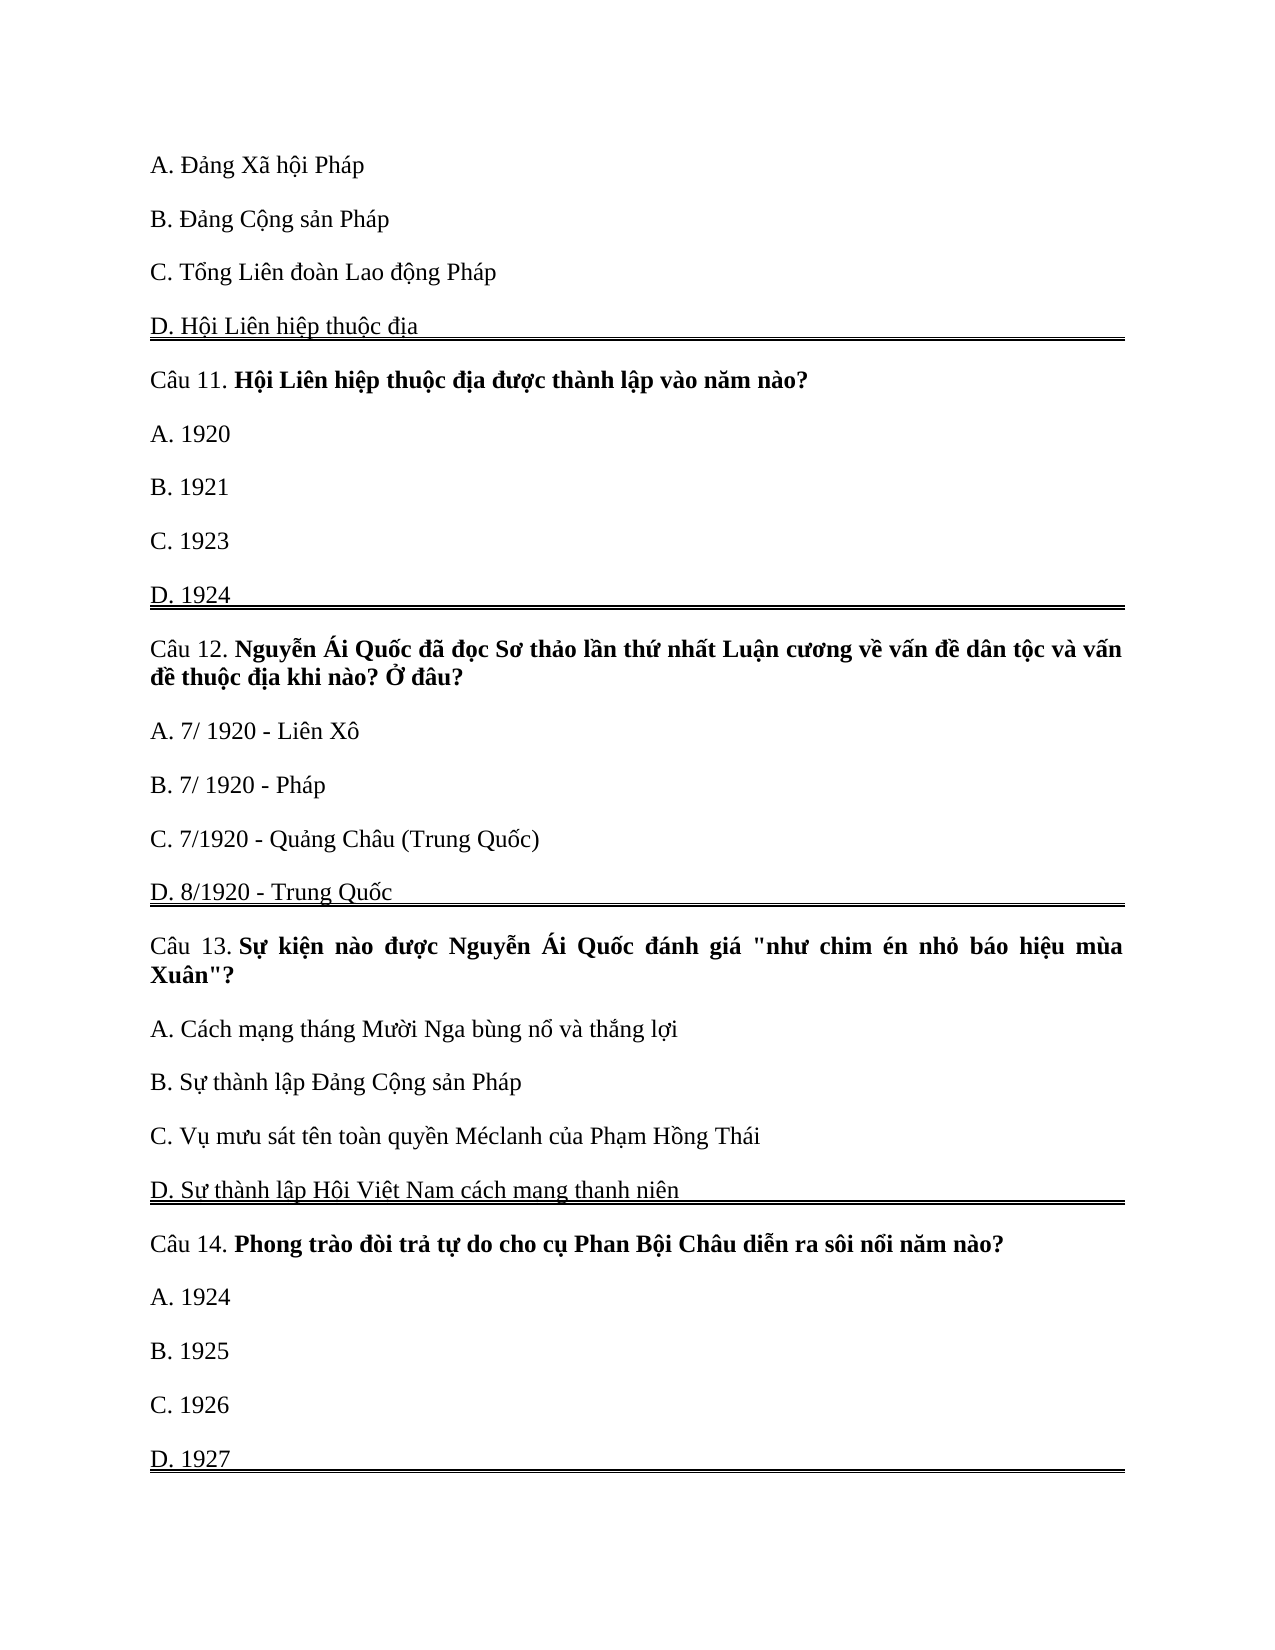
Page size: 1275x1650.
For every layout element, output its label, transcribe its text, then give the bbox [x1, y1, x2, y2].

text Câu 12. Nguyễn Ái Quốc đã đọc Sơ thảo lần thứ nhất Luận cương về vấn đề dân tộc và vấn đề thuộc địa khi nào? Ở đâu? [150, 634, 1125, 691]
text A. Đảng Xã hội Pháp [150, 150, 1125, 179]
text D. 8/1920 - Trung Quốc [150, 877, 1125, 903]
text B. Đảng Cộng sản Pháp [150, 204, 1125, 232]
text B. 1921 [150, 472, 1125, 501]
text D. Sự thành lập Hội Việt Nam cách mạng thanh niên [150, 1175, 1125, 1200]
text B. Sự thành lập Đảng Cộng sản Pháp [150, 1067, 1125, 1096]
text C. 7/1920 - Quảng Châu (Trung Quốc) [150, 824, 1125, 852]
text D. 1927 [150, 1444, 1125, 1469]
text A. 7/ 1920 - Liên Xô [150, 716, 1125, 745]
text A. Cách mạng tháng Mười Nga bùng nổ và thắng lợi [150, 1014, 1125, 1042]
text C. Tổng Liên đoàn Lao động Pháp [150, 257, 1125, 286]
text D. Hội Liên hiệp thuộc địa [150, 311, 1125, 337]
text Câu 14. Phong trào đòi trả tự do cho cụ Phan Bội Châu diễn ra sôi nổi năm nào? [150, 1229, 1125, 1257]
text C. 1926 [150, 1390, 1125, 1419]
text B. 7/ 1920 - Pháp [150, 770, 1125, 799]
text Câu 13. Sự kiện nào được Nguyễn Ái Quốc đánh giá "như chim én nhỏ báo hiệu mùa Xuân"? [150, 931, 1125, 989]
text A. 1920 [150, 419, 1125, 447]
text B. 1925 [150, 1336, 1125, 1365]
text Câu 11. Hội Liên hiệp thuộc địa được thành lập vào năm nào? [150, 365, 1125, 394]
text A. 1924 [150, 1282, 1125, 1311]
text C. Vụ mưu sát tên toàn quyền Méclanh của Phạm Hồng Thái [150, 1121, 1125, 1150]
text C. 1923 [150, 526, 1125, 555]
text D. 1924 [150, 580, 1125, 605]
